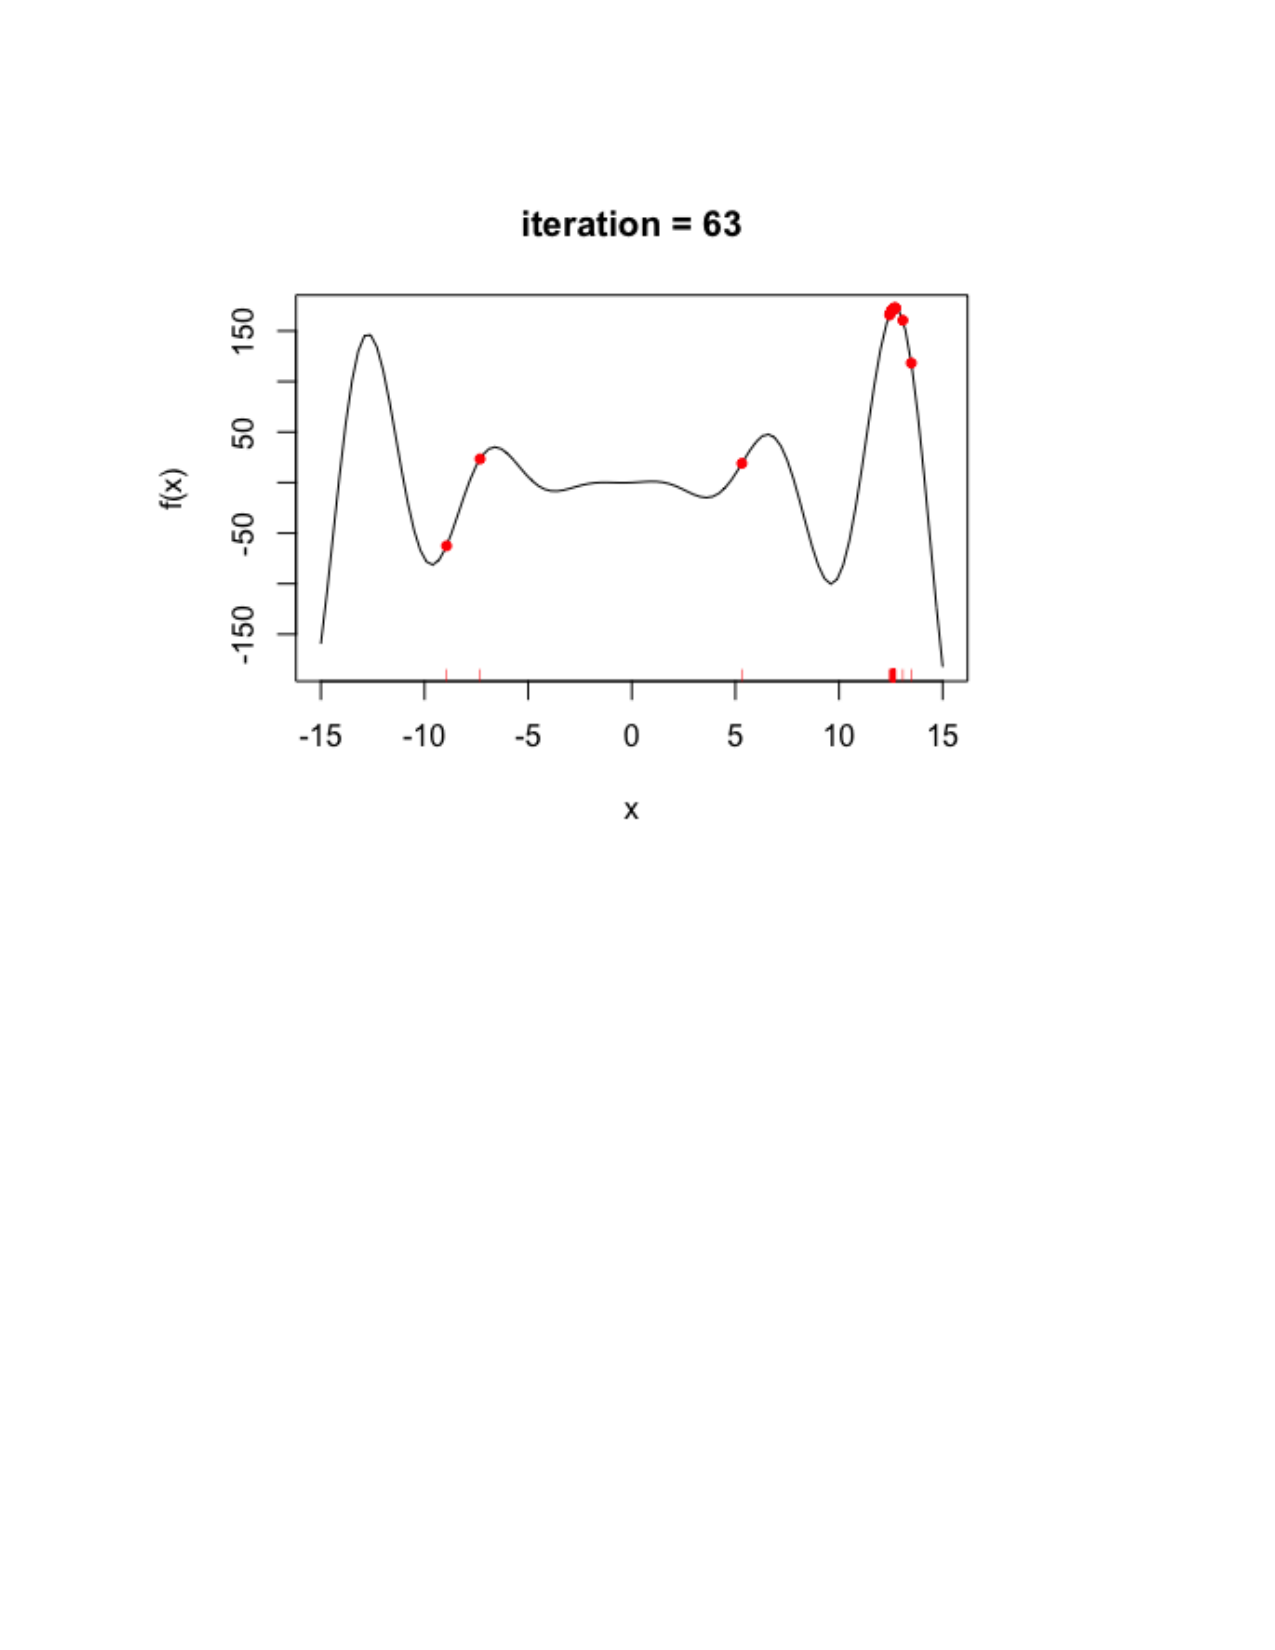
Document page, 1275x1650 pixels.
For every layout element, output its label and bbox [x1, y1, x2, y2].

picture [150, 150, 1043, 864]
